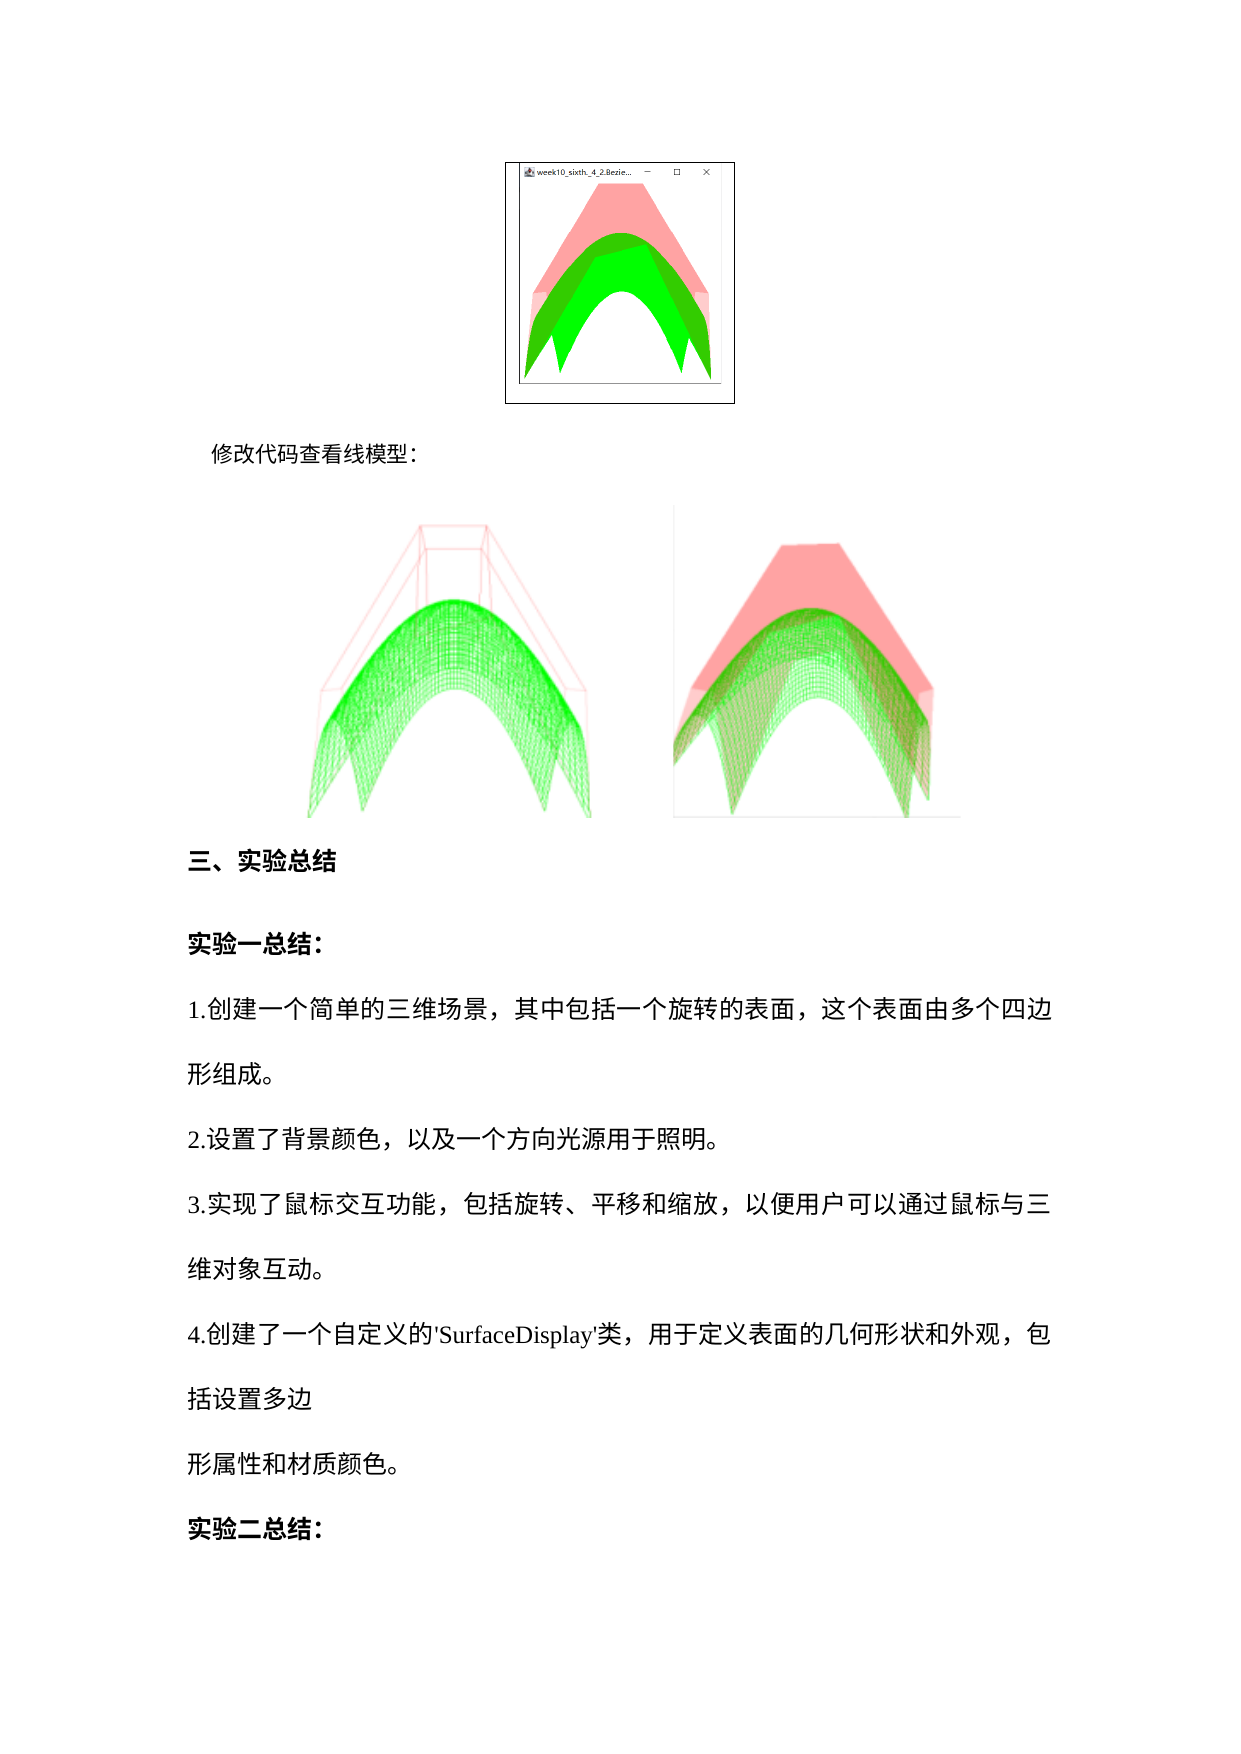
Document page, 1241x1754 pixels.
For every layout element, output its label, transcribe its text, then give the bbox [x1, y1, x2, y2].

text 实验二总结： [187, 1495, 1053, 1560]
text 实验一总结： [187, 910, 1053, 975]
text 3.实现了鼠标交互功能，包括旋转、平移和缩放，以便用户可以通过鼠标与三维对象互动。 [187, 1170, 1053, 1300]
picture [519, 163, 722, 384]
picture [673, 505, 961, 818]
picture [303, 477, 619, 818]
text 2.设置了背景颜色，以及一个方向光源用于照明。 [187, 1105, 1053, 1170]
text 1.创建一个简单的三维场景，其中包括一个旋转的表面，这个表面由多个四边形组成。 [187, 975, 1053, 1105]
text 三、实验总结 [187, 827, 1053, 892]
text 修改代码查看线模型： [187, 437, 1053, 469]
table_header [506, 163, 734, 403]
text 形属性和材质颜色。 [187, 1430, 1053, 1495]
text 4.创建了一个自定义的'SurfaceDisplay'类，用于定义表面的几何形状和外观，包括设置多边 [187, 1300, 1053, 1430]
